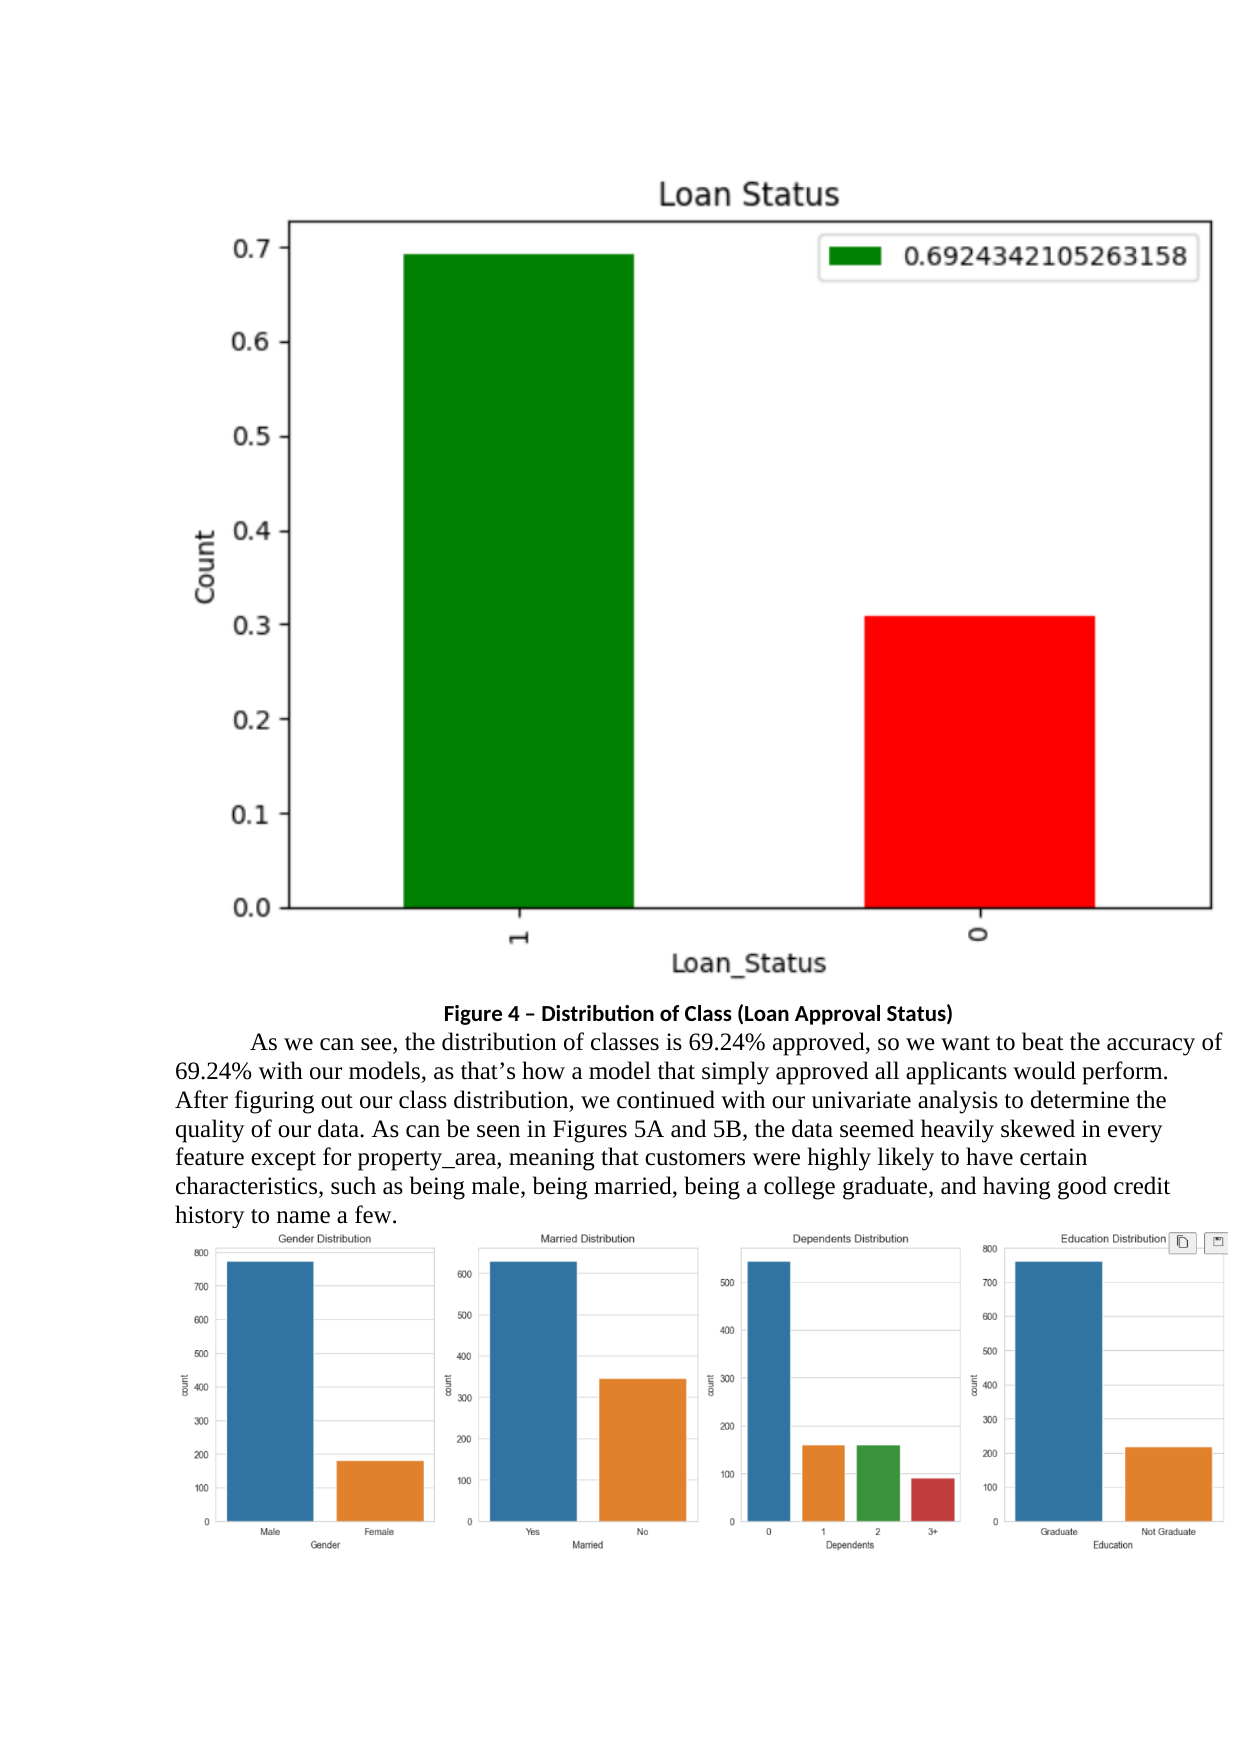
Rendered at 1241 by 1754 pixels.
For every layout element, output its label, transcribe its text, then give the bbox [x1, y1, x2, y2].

picture [175, 164, 1229, 994]
text As we can see, the distribution of classes is 69.24% approved, so we want to beat the accuracy of 69.24% with our models, as that’s how a model that simply approved all applicants would perform. After figuring out our class distribution, we continued with our univariate analysis to determine the quality of our data. As can be seen in Figures 5A and 5B, the data seemed heavily skewed in every feature except for property_area, meaning that customers were highly likely to have certain characteristics, such as being male, being married, being a college graduate, and having good credit history to name a few. [175, 1027, 1228, 1228]
text Figure 4 – Distribution of Class (Loan Approval Status) [175, 999, 1228, 1027]
picture [175, 1228, 1229, 1558]
